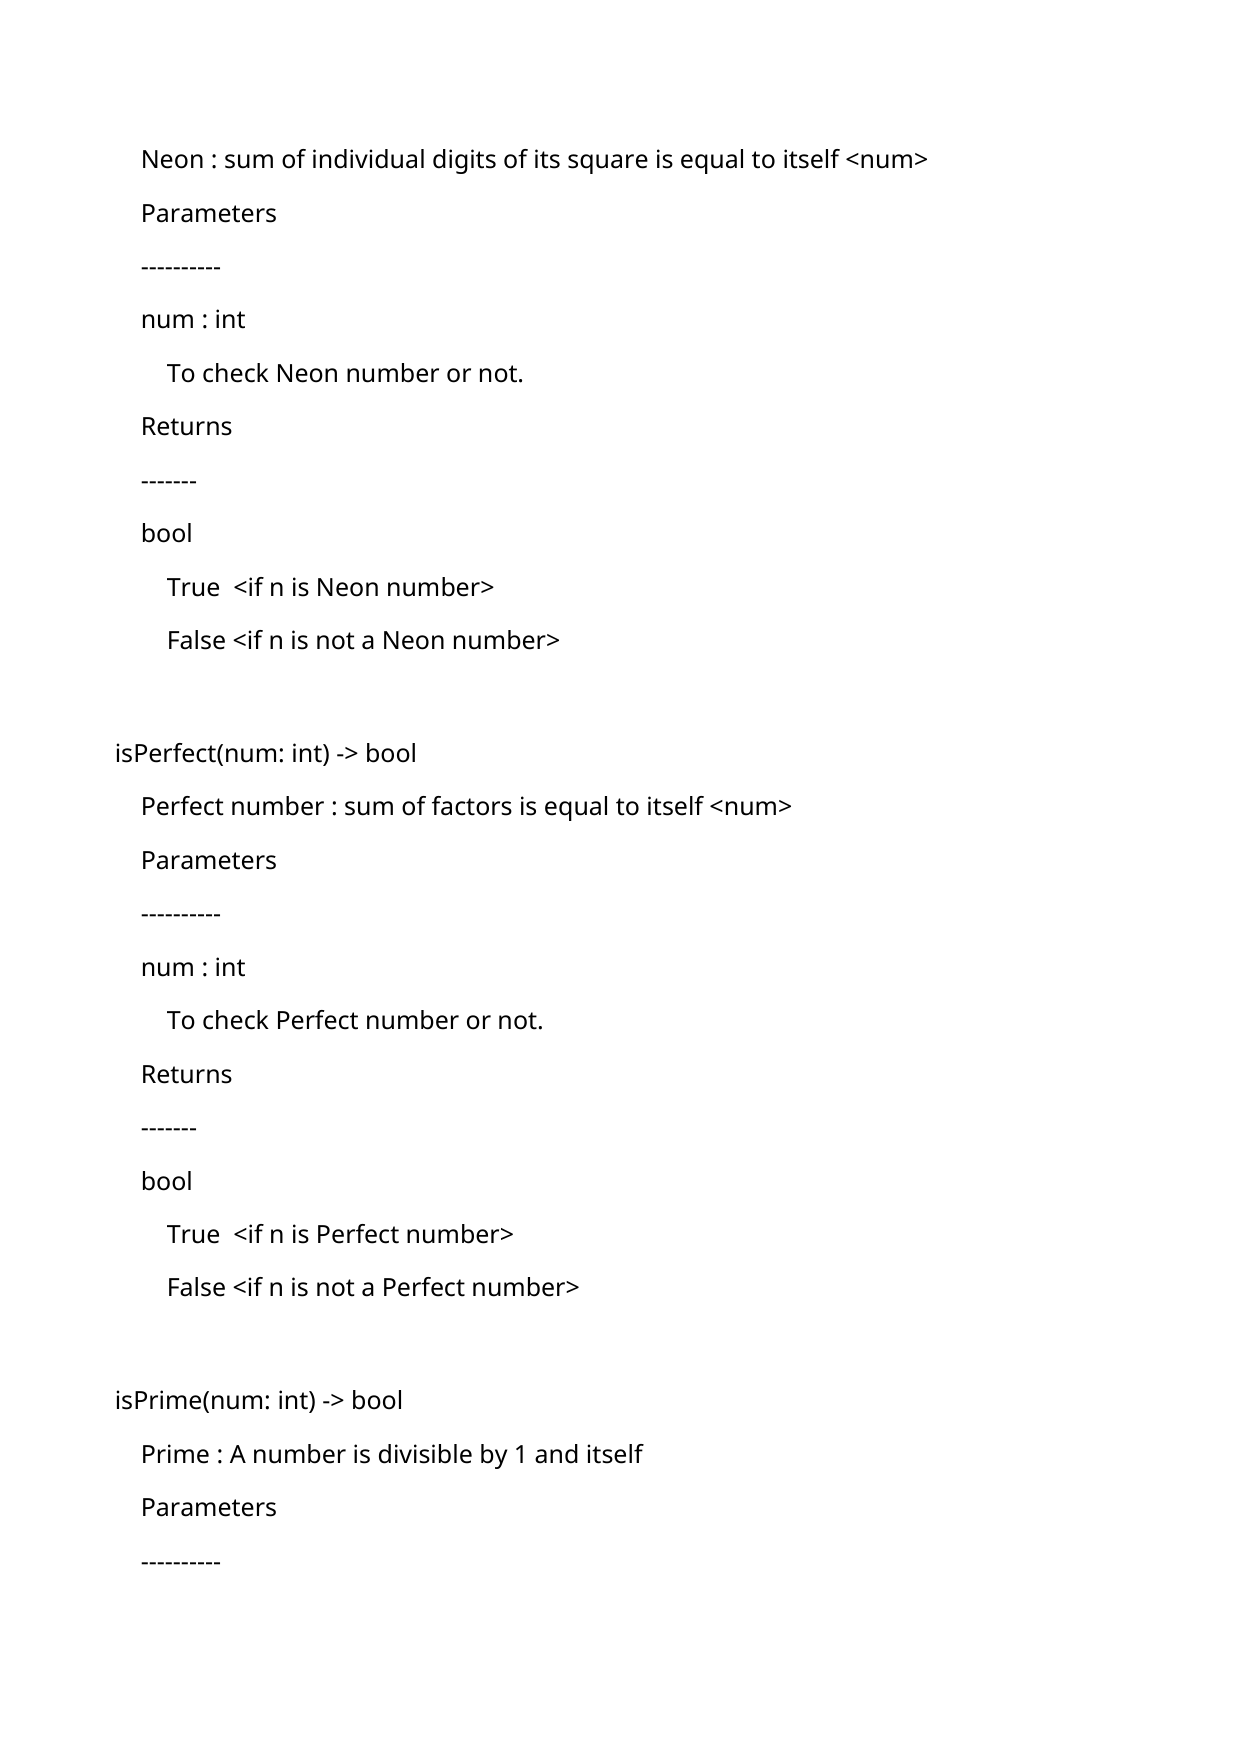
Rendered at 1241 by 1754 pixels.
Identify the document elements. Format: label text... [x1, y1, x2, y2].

text Parameters [89, 842, 1039, 877]
text ------- [89, 1110, 1039, 1144]
text bool [89, 516, 1039, 550]
text num : int [89, 302, 1039, 336]
text To check Neon number or not. [89, 356, 1039, 389]
text ---------- [89, 249, 1039, 283]
text ------- [89, 462, 1039, 496]
text ---------- [89, 1543, 1039, 1577]
text Returns [89, 409, 1039, 443]
text Prime : A number is divisible by 1 and itself [89, 1436, 1039, 1470]
text bool [89, 1163, 1039, 1197]
text Parameters [89, 1490, 1039, 1524]
text Neon : sum of individual digits of its square is equal to itself <num> [89, 142, 1039, 176]
text isPerfect(num: int) -> bool [89, 736, 1039, 770]
text isPrime(num: int) -> bool [89, 1383, 1039, 1417]
text Parameters [89, 195, 1039, 229]
text Perfect number : sum of factors is equal to itself <num> [89, 789, 1039, 823]
text ---------- [89, 896, 1039, 930]
text num : int [89, 949, 1039, 983]
text True <if n is Neon number> [89, 569, 1039, 603]
text To check Perfect number or not. [89, 1003, 1039, 1037]
text False <if n is not a Perfect number> [89, 1270, 1039, 1304]
text Returns [89, 1056, 1039, 1090]
text True <if n is Perfect number> [89, 1217, 1039, 1251]
text False <if n is not a Neon number> [89, 623, 1039, 657]
